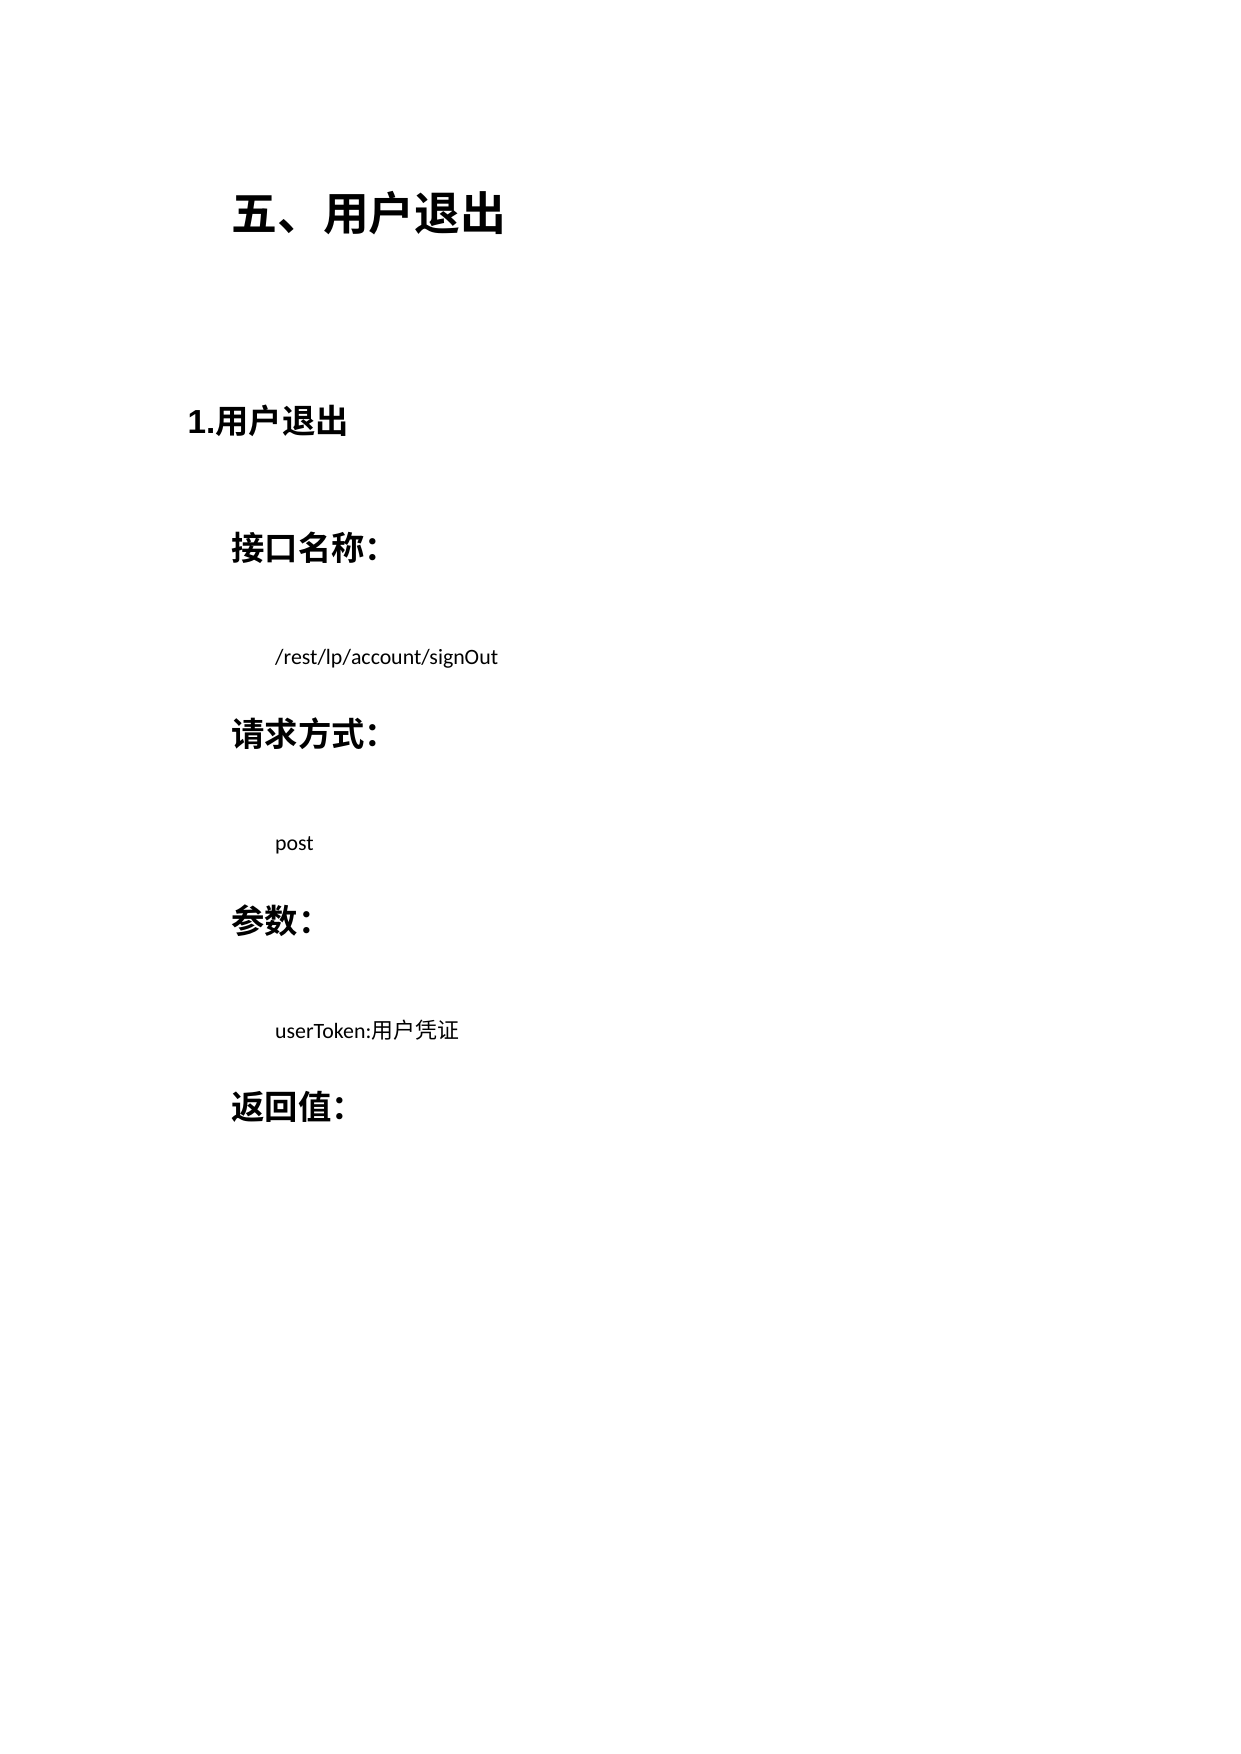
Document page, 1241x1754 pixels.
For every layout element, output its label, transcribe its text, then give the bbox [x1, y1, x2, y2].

text post [231, 827, 1053, 859]
subtitle 1.用户退出 [187, 387, 1053, 452]
subtitle 接口名称： [187, 513, 1053, 578]
subtitle 返回值： [187, 1072, 1053, 1137]
text userToken:用户凭证 [231, 1013, 1053, 1045]
text /rest/lp/account/signOut [231, 640, 1053, 673]
subtitle 用户退出 [187, 162, 1053, 259]
subtitle 参数： [187, 886, 1053, 951]
subtitle 请求方式： [187, 700, 1053, 765]
